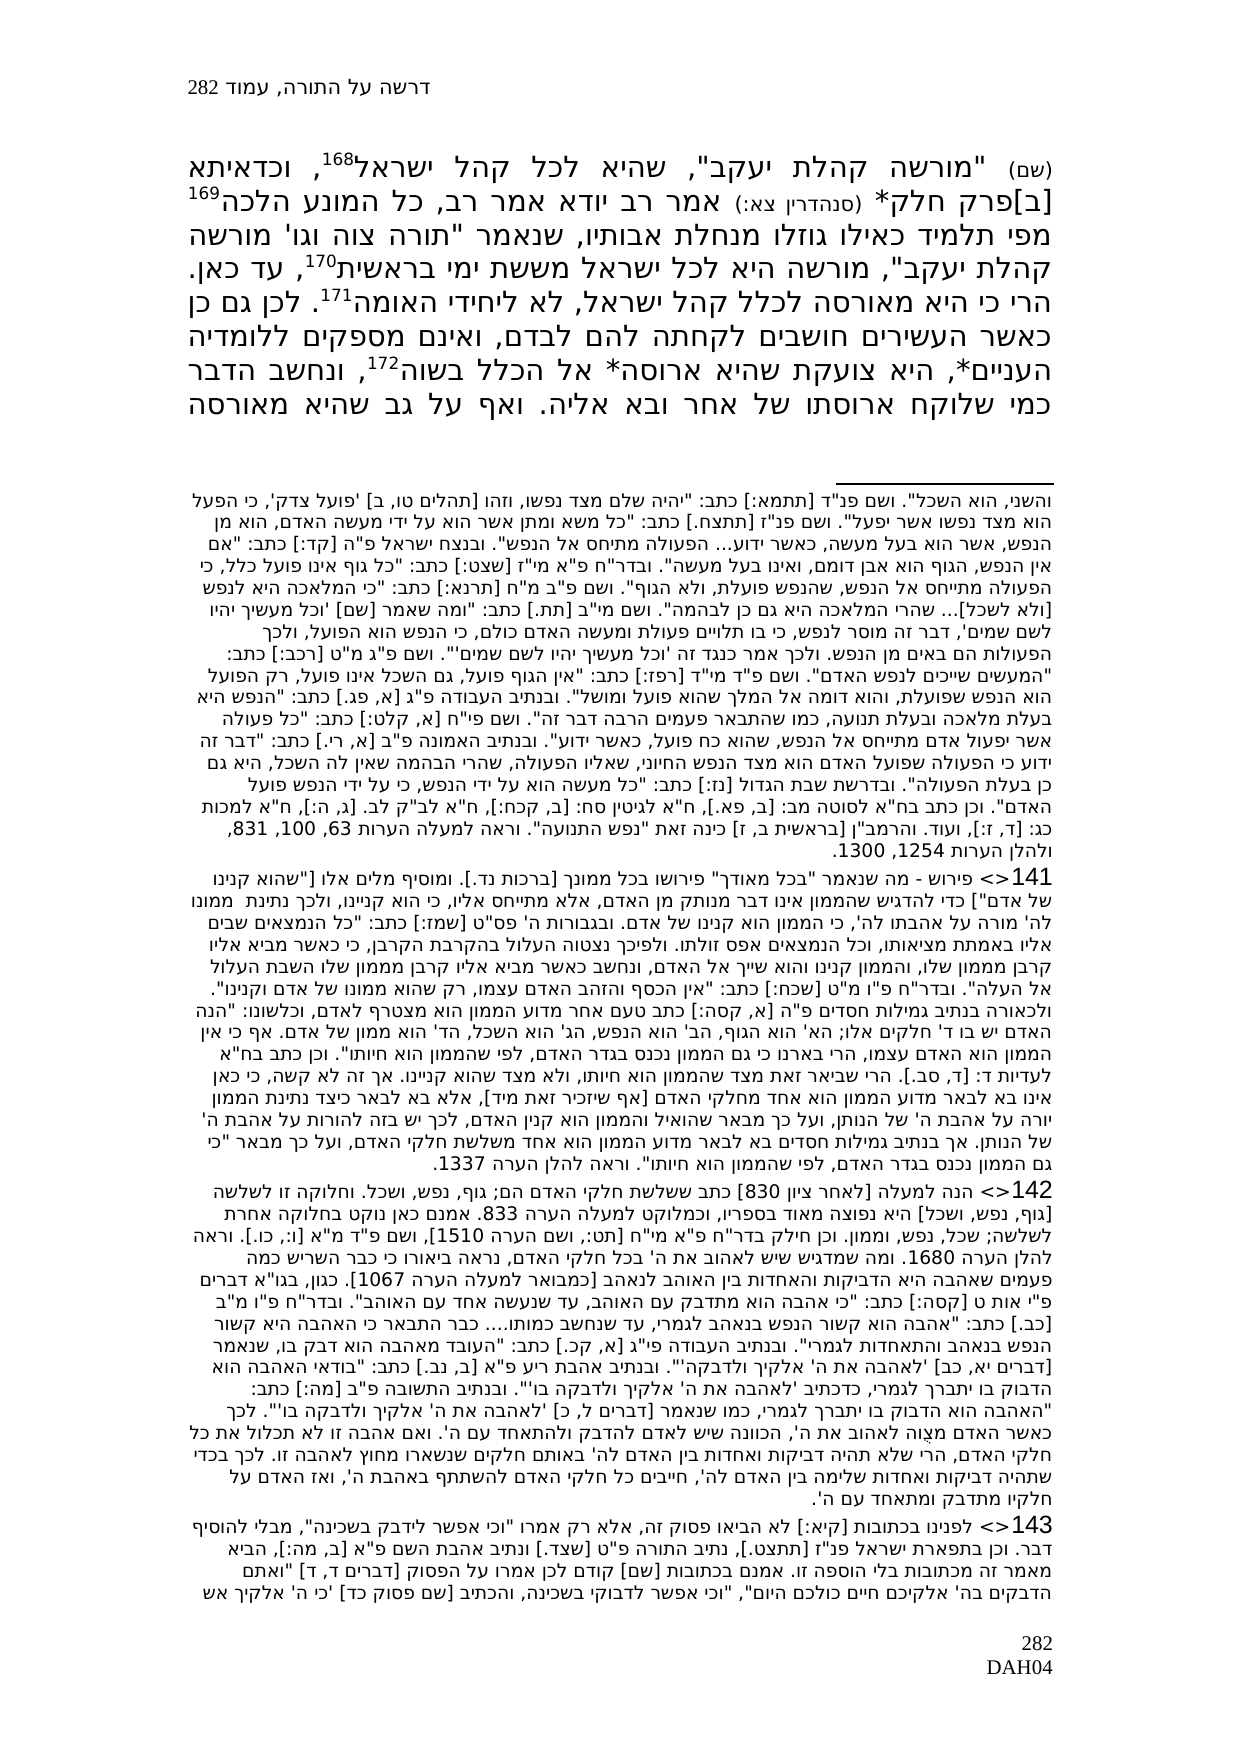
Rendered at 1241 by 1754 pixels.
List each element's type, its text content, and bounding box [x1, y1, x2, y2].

text #וכנגד אהבת הממון= אמר (סוכה כט.) "ועל נערה המאורסה שצעקה בעיר ואין מושיע לה", רצה לומר שאין בני הדור מושיעים ומסייעים לעניי תורה ללמוד. וביאור הדבר, כי התורה היא המאורסה לישראל, כאמרם ז"ל במסכת פסחים* (מט:) "תורה צוה לנו משה מורשה" (דברים לג, ד), אל תקרי "מורשה", אלא "מאורסה". והיא מאורסה לכלל ישראל כולם, כקטן כגדול כעני כעשיר, עד שלזה כתיב (שם) "מורשה קהלת יעקב", שהיא לכל קהל ישראל, וכדאיתא [ב]פרק חלק* (סנהדרין צא:) אמר רב יודא אמר רב, כל המונע הלכה מפי תלמיד כאילו גוזלו מנחלת אבותיו, שנאמר "תורה צוה וגו' מורשה קהלת יעקב", מורשה היא לכל ישראל מששת ימי בראשית, עד כאן. הרי כי היא מאורסה לכלל קהל ישראל, לא ליחידי האומה. לכן גם כן כאשר העשירים חושבים לקחתה להם לבדם, ואינם מספקים ללומדיה העניים*, היא צועקת שהיא ארוסה* אל הכלל בשוה, ונחשב הדבר כמי שלוקח ארוסתו של אחר ובא אליה. ואף על גב שהיא מאורסה לעשירים גם כן, עם כל זה לכלל היא ארוסה, לא אל הפרט, ונחשב אם כן כאילו בא על ארוסה המיוחדה לאחר. [187, 150, 1053, 422]
